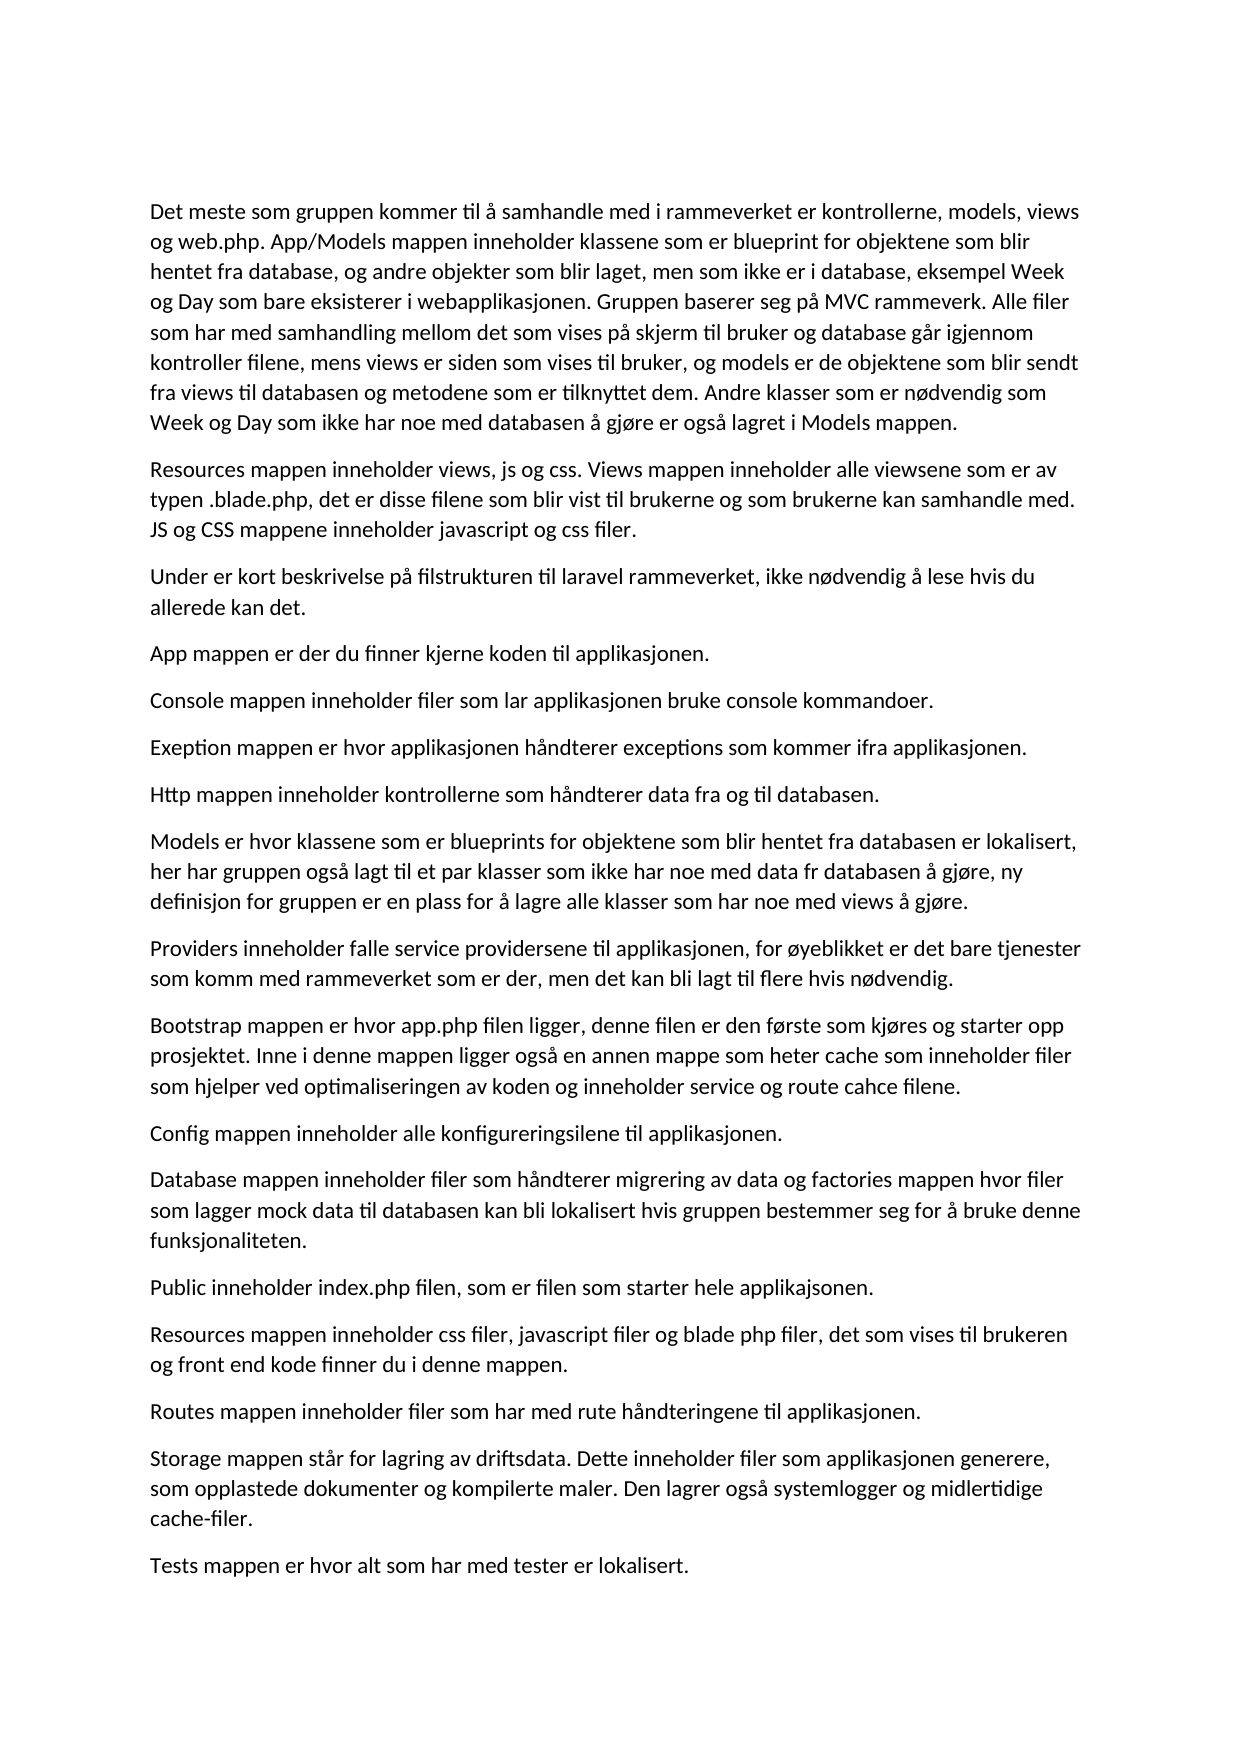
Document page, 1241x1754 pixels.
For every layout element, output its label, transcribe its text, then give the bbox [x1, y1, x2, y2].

text Console mappen inneholder filer som lar applikasjonen bruke console kommandoer. [150, 686, 1090, 714]
text App mappen er der du finner kjerne koden til applikasjonen. [150, 639, 1090, 668]
text Resources mappen inneholder css filer, javascript filer og blade php filer, det som vises til brukeren og front end kode finner du i denne mappen. [150, 1320, 1090, 1378]
text Under er kort beskrivelse på filstrukturen til laravel rammeverket, ikke nødvendig å lese hvis du allerede kan det. [150, 562, 1090, 621]
text Database mappen inneholder filer som håndterer migrering av data og factories mappen hvor filer som lagger mock data til databasen kan bli lokalisert hvis gruppen bestemmer seg for å bruke denne funksjonaliteten. [150, 1166, 1090, 1254]
text Bootstrap mappen er hvor app.php filen ligger, denne filen er den første som kjøres og starter opp prosjektet. Inne i denne mappen ligger også en annen mappe som heter cache som inneholder filer som hjelper ved optimaliseringen av koden og inneholder service og route cahce filene. [150, 1011, 1090, 1100]
text Http mappen inneholder kontrollerne som håndterer data fra og til databasen. [150, 780, 1090, 808]
text Tests mappen er hvor alt som har med tester er lokalisert. [150, 1551, 1090, 1579]
text Resources mappen inneholder views, js og css. Views mappen inneholder alle viewsene som er av typen .blade.php, det er disse filene som blir vist til brukerne og som brukerne kan samhandle med. JS og CSS mappene inneholder javascript og css filer. [150, 455, 1090, 544]
text Storage mappen står for lagring av driftsdata. Dette inneholder filer som applikasjonen generere, som opplastede dokumenter og kompilerte maler. Den lagrer også systemlogger og midlertidige cache-filer. [150, 1444, 1090, 1532]
text Providers inneholder falle service providersene til applikasjonen, for øyeblikket er det bare tjenester som komm med rammeverket som er der, men det kan bli lagt til flere hvis nødvendig. [150, 934, 1090, 993]
text Models er hvor klassene som er blueprints for objektene som blir hentet fra databasen er lokalisert, her har gruppen også lagt til et par klasser som ikke har noe med data fr databasen å gjøre, ny definisjon for gruppen er en plass for å lagre alle klasser som har noe med views å gjøre. [150, 827, 1090, 916]
text Exeption mappen er hvor applikasjonen håndterer exceptions som kommer ifra applikasjonen. [150, 733, 1090, 761]
text Det meste som gruppen kommer til å samhandle med i rammeverket er kontrollerne, models, views og web.php. App/Models mappen inneholder klassene som er blueprint for objektene som blir hentet fra database, og andre objekter som blir laget, men som ikke er i database, eksempel Week og Day som bare eksisterer i webapplikasjonen. Gruppen baserer seg på MVC rammeverk. Alle filer som har med samhandling mellom det som vises på skjerm til bruker og database går igjennom kontroller filene, mens views er siden som vises til bruker, og models er de objektene som blir sendt fra views til databasen og metodene som er tilknyttet dem. Andre klasser som er nødvendig som Week og Day som ikke har noe med databasen å gjøre er også lagret i Models mappen. [150, 197, 1090, 436]
text Routes mappen inneholder filer som har med rute håndteringene til applikasjonen. [150, 1397, 1090, 1425]
text Config mappen inneholder alle konfigureringsilene til applikasjonen. [150, 1119, 1090, 1147]
text Public inneholder index.php filen, som er filen som starter hele applikajsonen. [150, 1273, 1090, 1301]
